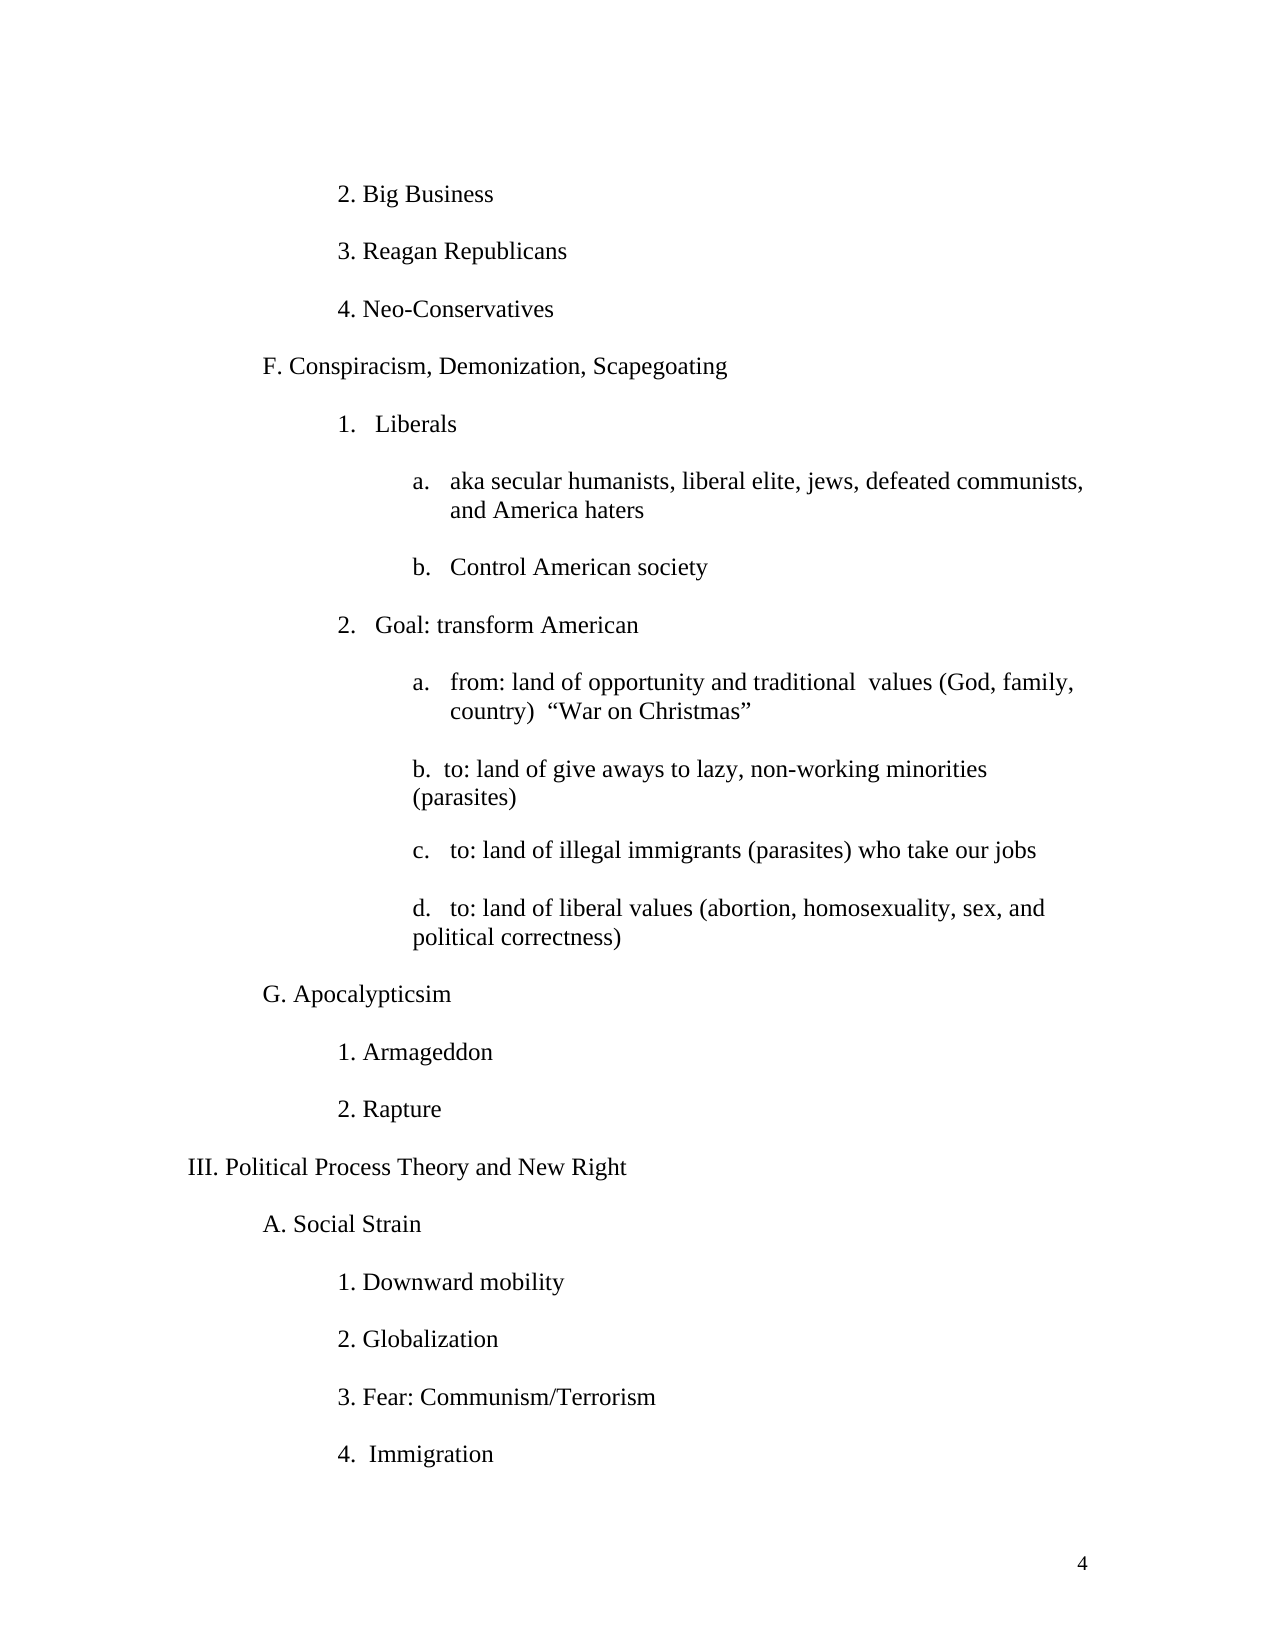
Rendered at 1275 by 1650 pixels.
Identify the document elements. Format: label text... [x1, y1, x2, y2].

text 3. Reagan Republicans [187, 236, 1087, 265]
text d. to: land of liberal values (abortion, homosexuality, sex, and political correctness) [412, 893, 1087, 950]
text F. Conspiracism, Demonization, Scapegoating [187, 351, 1087, 380]
text 4. Immigration [337, 1439, 1087, 1468]
text 2. Big Business [187, 179, 1087, 207]
text III. Political Process Theory and New Right [187, 1152, 1087, 1180]
text b. to: land of give aways to lazy, non-working minorities (parasites) [412, 754, 1087, 811]
list Goal: transform American [337, 610, 1087, 639]
text 1. Downward mobility [187, 1267, 1087, 1295]
text 1. Armageddon [187, 1037, 1087, 1065]
list from: land of opportunity and traditional values (God, family, country) “War on Christmas” [412, 667, 1087, 725]
text 2. Rapture [187, 1094, 1087, 1123]
text G. Apocalypticsim [187, 979, 1087, 1008]
list to: land of illegal immigrants (parasites) who take our jobs [412, 835, 1087, 864]
text 4. Neo-Conservatives [187, 294, 1087, 322]
text A. Social Strain [187, 1209, 1087, 1238]
list Liberals [337, 409, 1087, 437]
text 2. Globalization [187, 1324, 1087, 1353]
list Control American society [412, 552, 1087, 581]
list aka secular humanists, liberal elite, jews, defeated communists, and America haters [412, 466, 1087, 524]
text 3. Fear: Communism/Terrorism [262, 1382, 1087, 1410]
